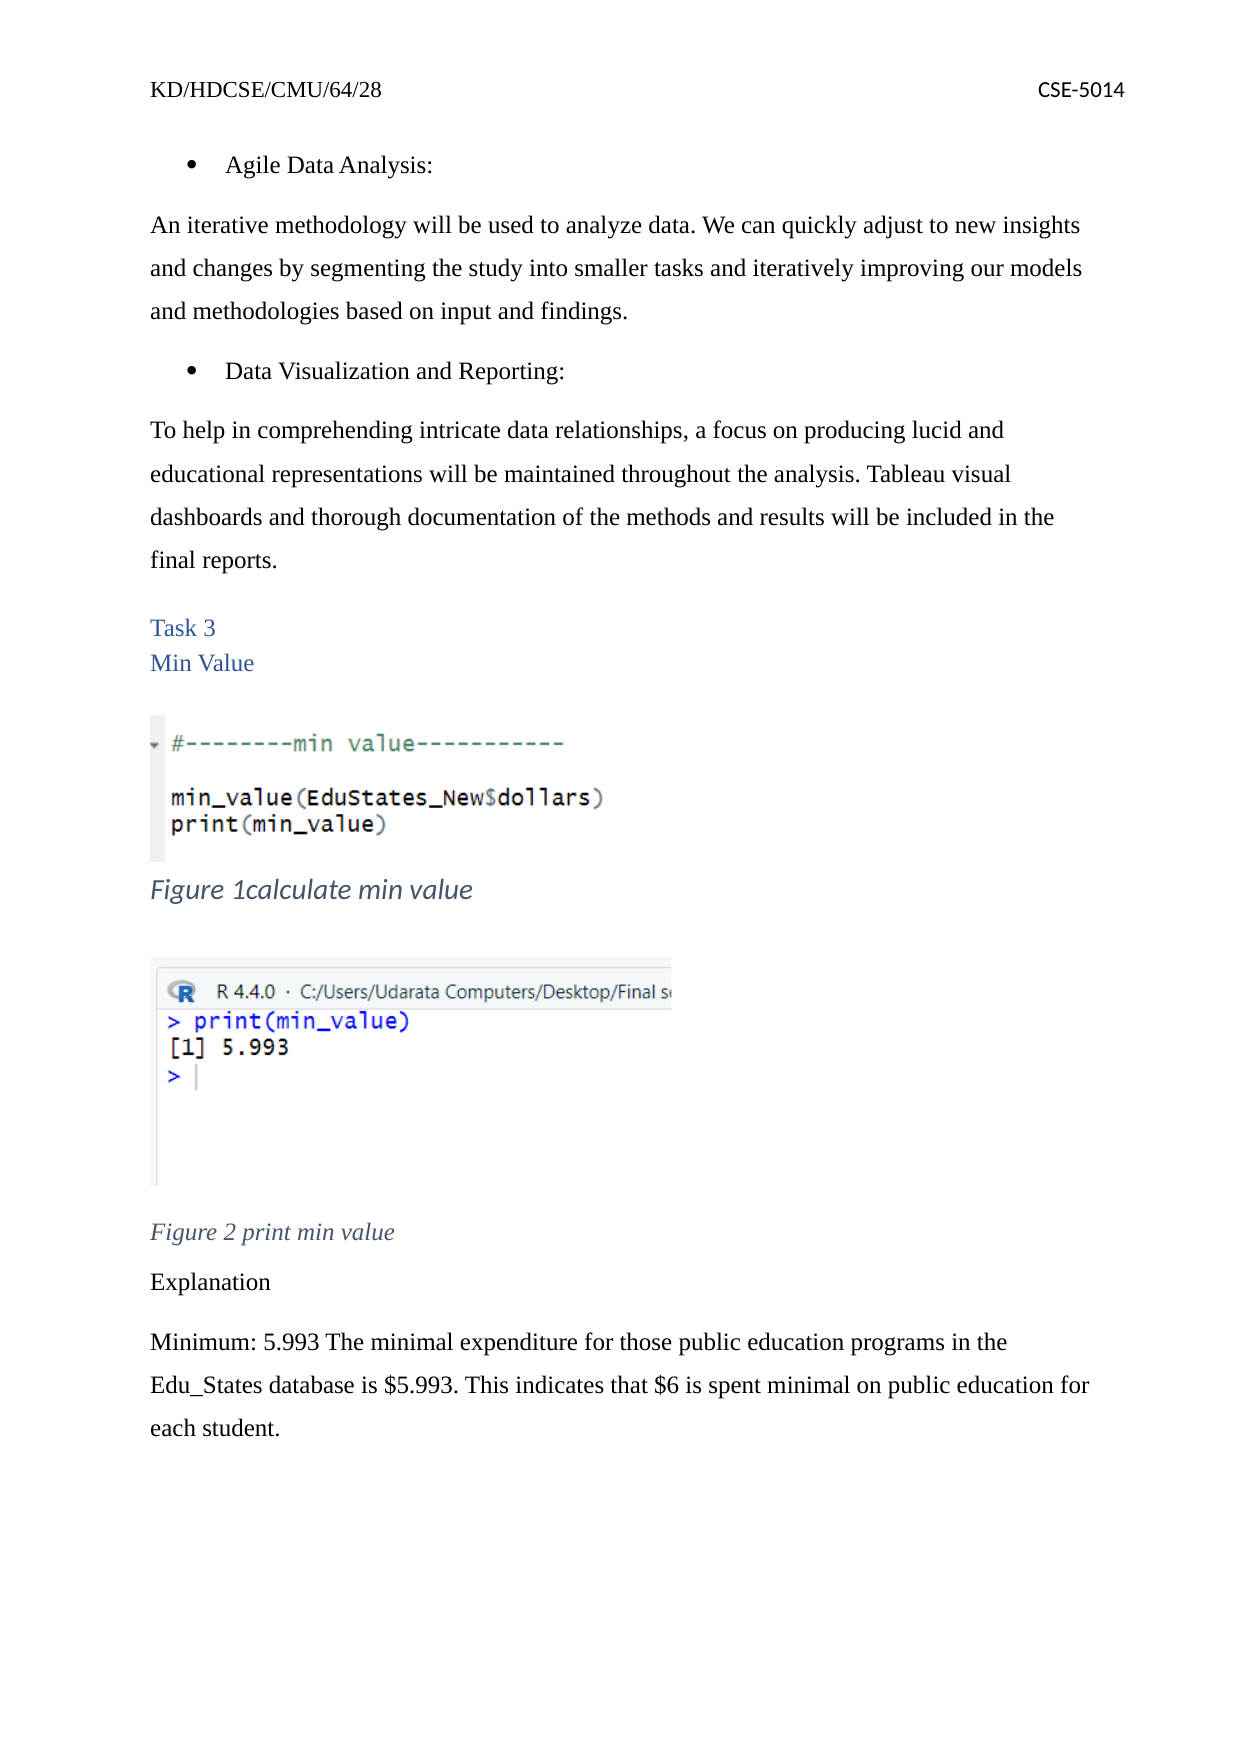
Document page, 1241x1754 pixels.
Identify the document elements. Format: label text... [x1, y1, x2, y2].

text Figure 2 print min value [150, 1217, 1090, 1246]
list Agile Data Analysis: [187, 150, 1090, 179]
picture [150, 715, 672, 862]
subtitle Min Value [150, 648, 1090, 677]
text To help in comprehending intricate data relationships, a focus on producing lucid and educational representations will be maintained throughout the analysis. Tableau visual dashboards and thorough documentation of the methods and results will be included in the final reports. [150, 416, 1090, 574]
text Explanation [150, 1267, 1090, 1296]
text An iterative methodology will be used to analyze data. We can quickly adjust to new insights and changes by segmenting the study into smaller tasks and iteratively improving our models and methodologies based on input and findings. [150, 210, 1090, 325]
picture [150, 957, 672, 1186]
text Minimum: 5.993 The minimal expenditure for those public education programs in the Edu_States database is $5.993. This indicates that $6 is spent minimal on public education for each student. [150, 1327, 1090, 1442]
subtitle Task 3 [150, 613, 1090, 642]
list Data Visualization and Reporting: [187, 356, 1090, 384]
